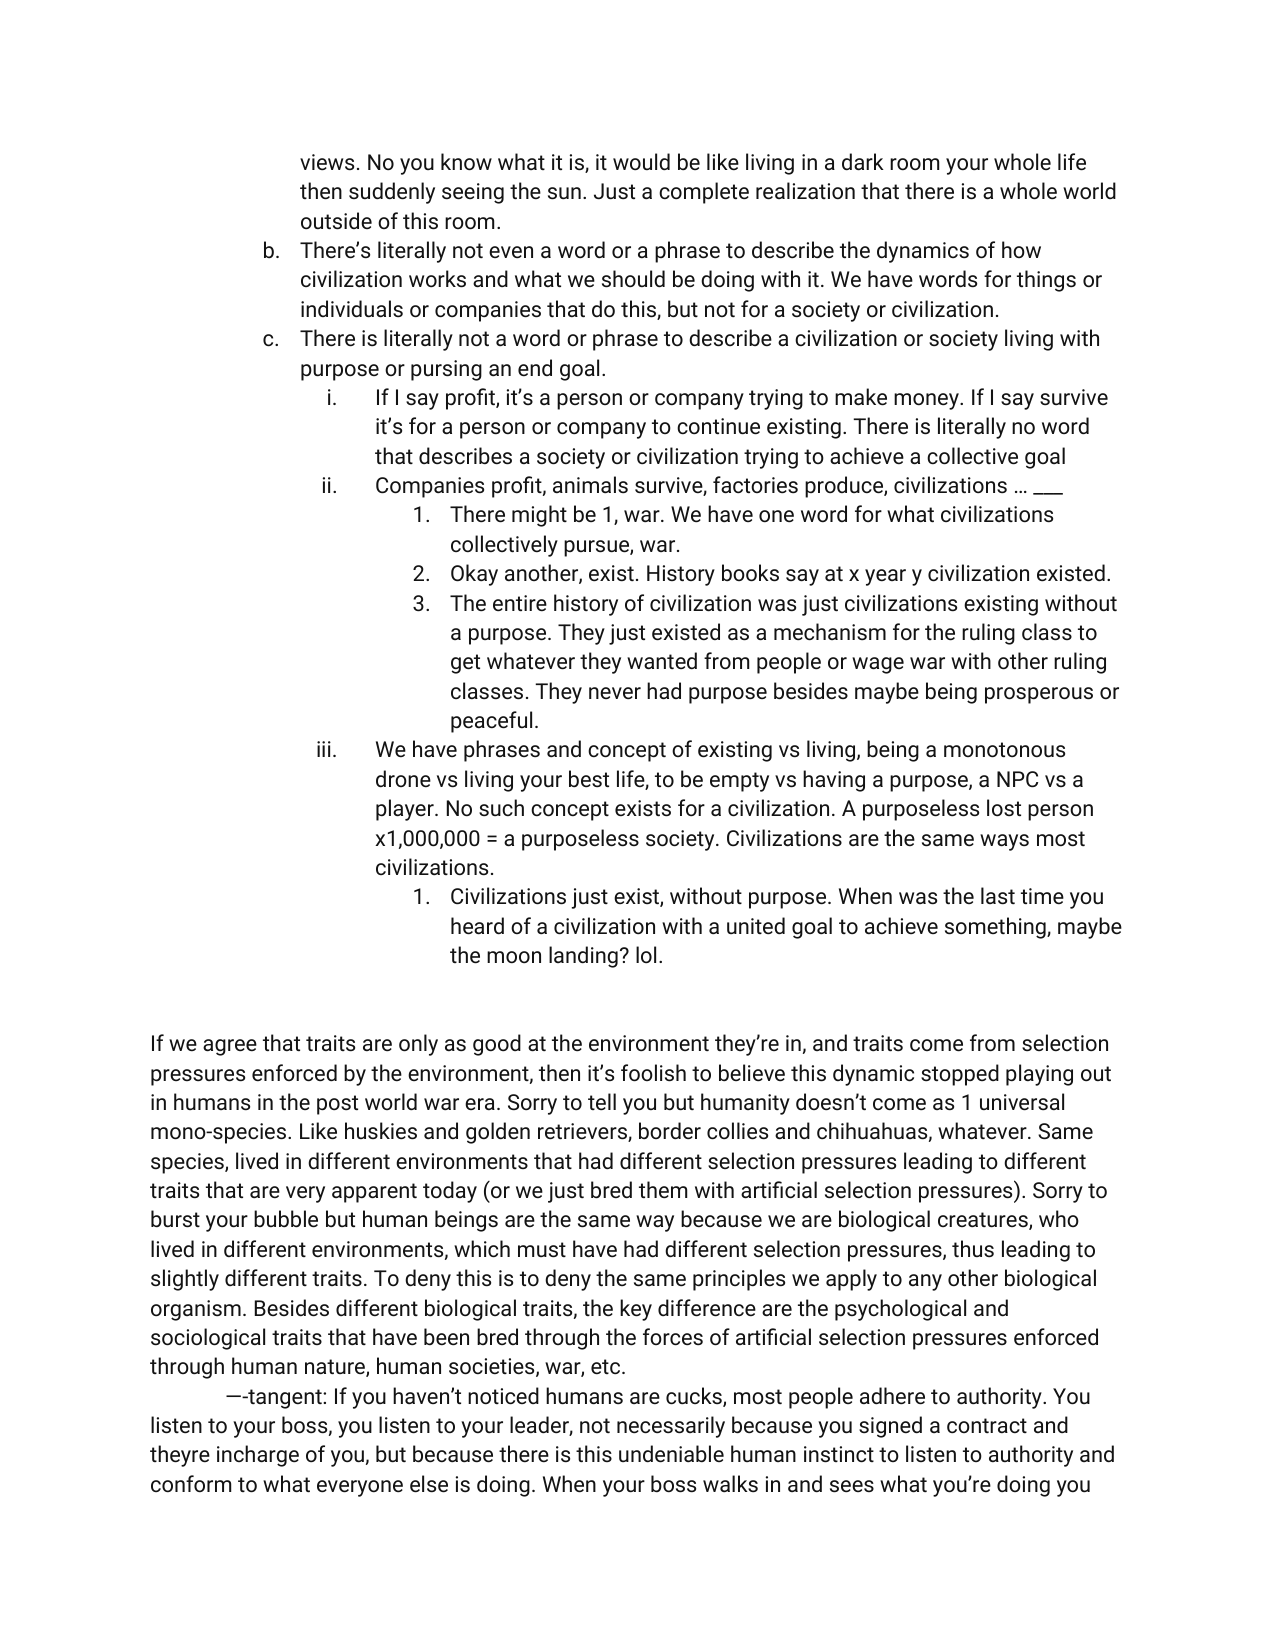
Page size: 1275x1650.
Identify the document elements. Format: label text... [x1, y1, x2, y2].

list We have phrases and concept of existing vs living, being a monotonous drone vs living your best life, to be empty vs having a purpose, a NPC vs a player. No such concept exists for a civilization. A purposeless lost person x1,000,000 = a purposeless society. Civilizations are the same ways most civilizations. [337, 737, 1125, 881]
list There’s literally not even a word or a phrase to describe the dynamics of how civilization works and what we should be doing with it. We have words for things or individuals or companies that do this, but not for a society or civilization. [262, 238, 1125, 322]
text If we agree that traits are only as good at the environment they’re in, and traits come from selection pressures enforced by the environment, then it’s foolish to believe this dynamic stopped playing out in humans in the post world war era. Sorry to tell you but humanity doesn’t come as 1 universal mono-species. Like huskies and golden retrievers, border collies and chihuahuas, whatever. Same species, lived in different environments that had different selection pressures leading to different traits that are very apparent today (or we just bred them with artificial selection pressures). Sorry to burst your bubble but human beings are the same way because we are biological creatures, who lived in different environments, which must have had different selection pressures, thus leading to slightly different traits. To deny this is to deny the same principles we apply to any other biological organism. Besides different biological traits, the key difference are the psychological and sociological traits that have been bred through the forces of artificial selection pressures enforced through human nature, human societies, war, etc. [150, 1031, 1125, 1380]
list Civilizations just exist, without purpose. When was the last time you heard of a civilization with a united goal to achieve something, maybe the moon landing? lol. [412, 884, 1125, 969]
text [150, 1384, 1125, 1497]
list There is literally not a word or phrase to describe a civilization or society living with purpose or pursing an end goal. [262, 326, 1125, 381]
list There might be 1, war. We have one word for what civilizations collectively pursue, war. [412, 502, 1125, 557]
list The entire history of civilization was just civilizations existing without a purpose. They just existed as a mechanism for the ruling class to get whatever they wanted from people or wage war with other ruling classes. They never had purpose besides maybe being prosperous or peaceful. [412, 591, 1125, 734]
list Okay another, exist. History books say at x year y civilization existed. [412, 561, 1125, 587]
list If I say profit, it’s a person or company trying to make money. If I say survive it’s for a person or company to continue existing. There is literally no word that describes a society or civilization trying to achieve a collective goal [337, 385, 1125, 469]
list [262, 150, 1125, 234]
list Companies profit, animals survive, factories produce, civilizations … ___ [337, 473, 1125, 499]
